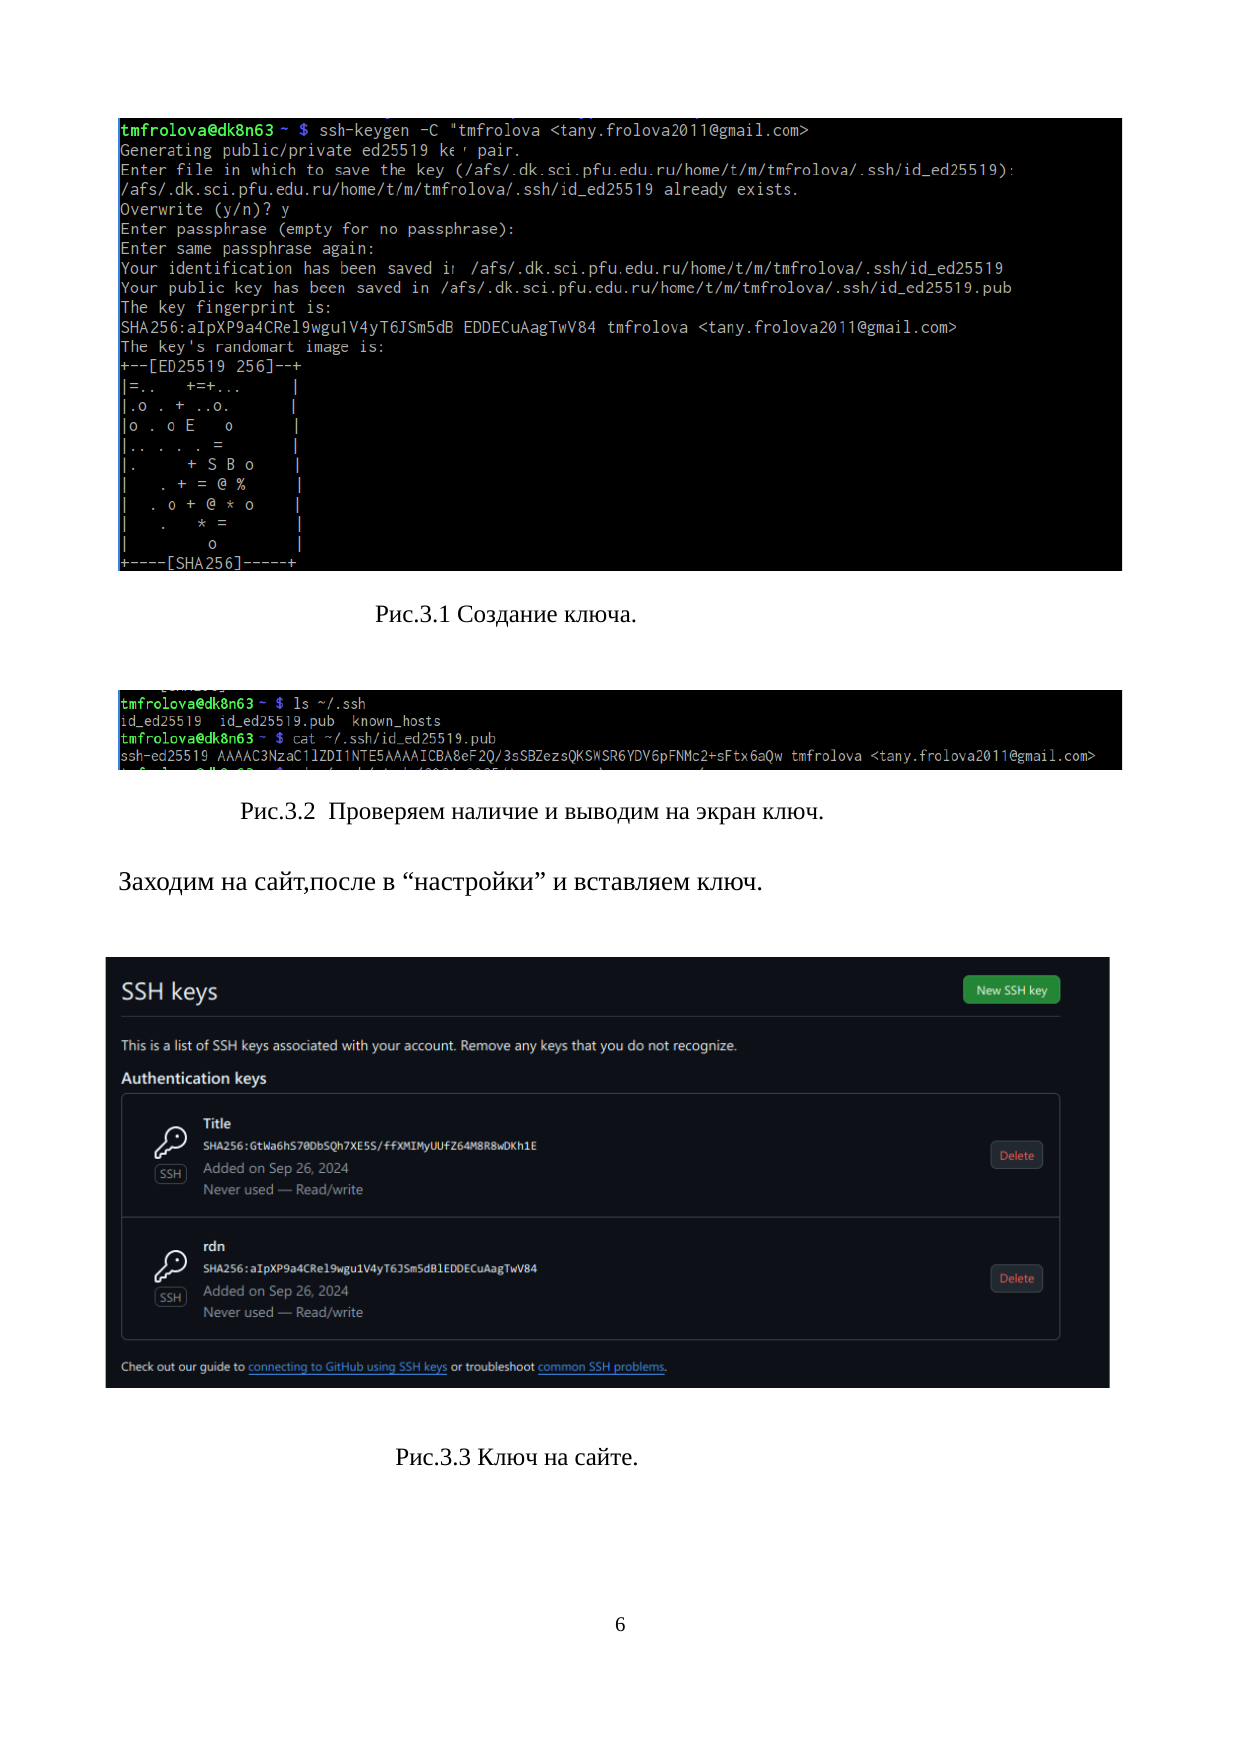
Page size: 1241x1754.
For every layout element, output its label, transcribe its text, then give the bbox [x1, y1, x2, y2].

text Заходим на сайт,после в “настройки” и вставляем ключ. [118, 865, 1122, 896]
picture [118, 118, 1123, 571]
picture [118, 690, 1123, 770]
picture [105, 957, 1110, 1388]
